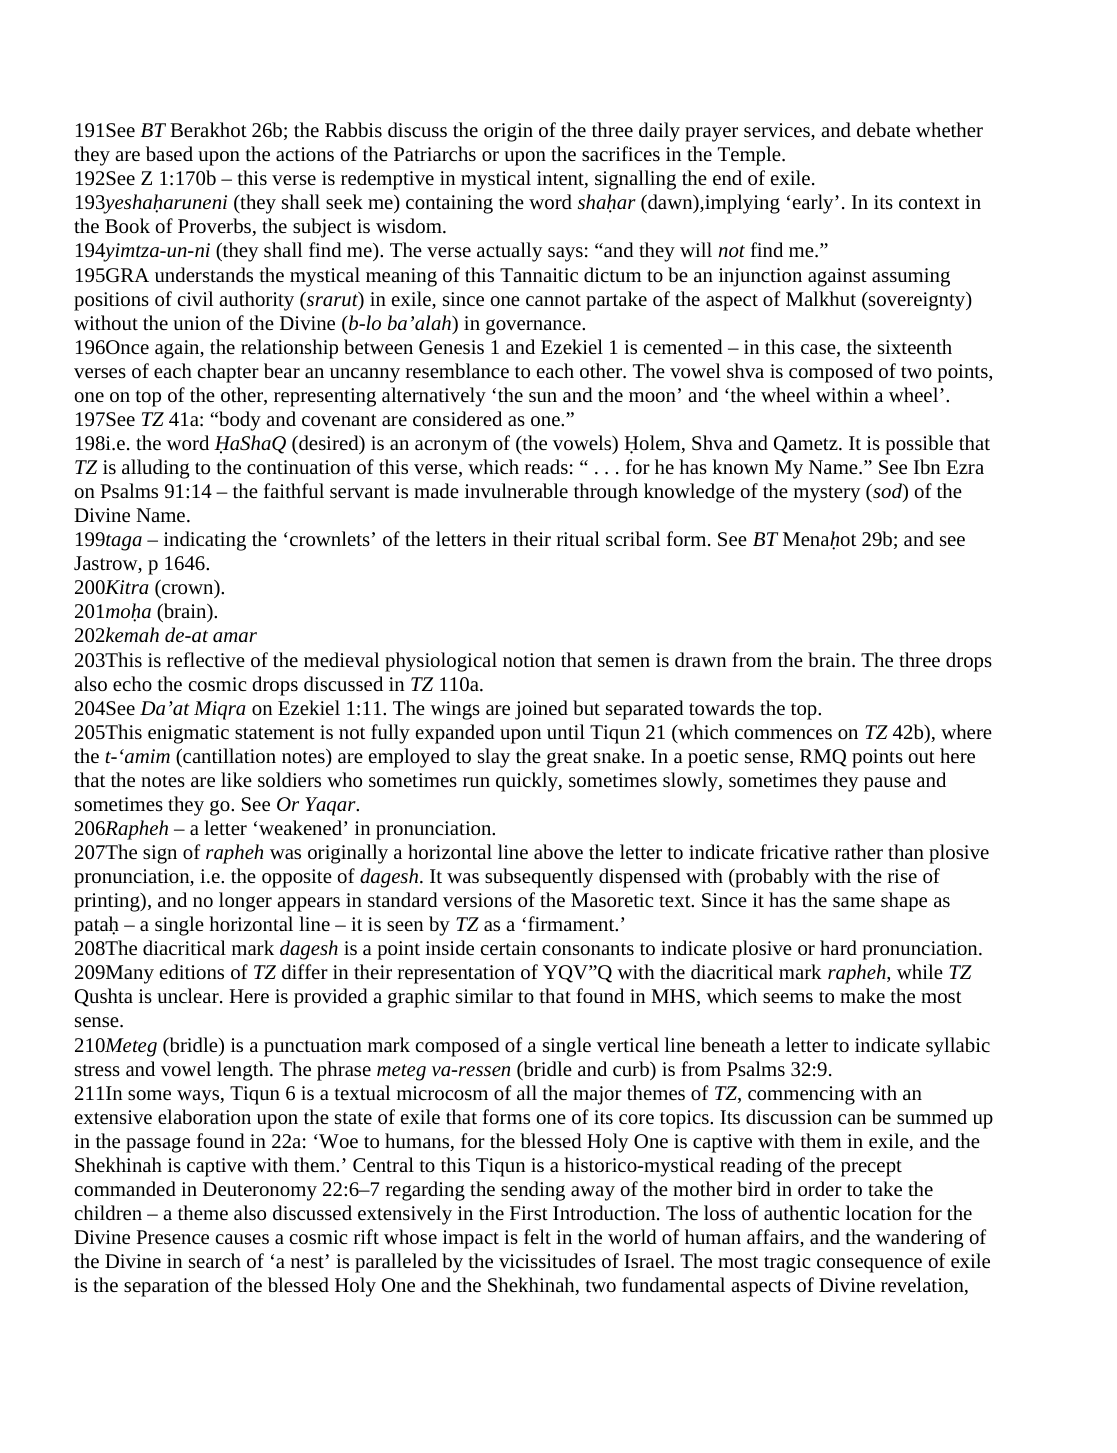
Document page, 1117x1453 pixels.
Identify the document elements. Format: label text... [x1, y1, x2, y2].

text 204See Da’at Miqra on Ezekiel 1:11. The wings are joined but separated towards the top. [74, 696, 998, 720]
text 203This is reflective of the medieval physiological notion that semen is drawn from the brain. The three drops also echo the cosmic drops discussed in TZ 110a. [74, 647, 998, 696]
text 205This enigmatic statement is not fully expanded upon until Tiqun 21 (which commences on TZ 42b), where the t-‘amim (cantillation notes) are employed to slay the great snake. In a poetic sense, RMQ points out here that the notes are like soldiers who sometimes run quickly, sometimes slowly, sometimes they pause and sometimes they go. See Or Yaqar. [74, 720, 998, 816]
text 206Rapheh – a letter ‘weakened’ in pronunciation. [74, 816, 998, 840]
text 198i.e. the word ḤaShaQ (desired) is an acronym of (the vowels) Ḥolem, Shva and Qametz. It is possible that TZ is alluding to the continuation of this verse, which reads: “ . . . for he has known My Name.” See Ibn Ezra on Psalms 91:14 – the faithful servant is made invulnerable through knowledge of the mystery (sod) of the Divine Name. [74, 431, 998, 527]
text 202kemah de-at amar [74, 623, 998, 647]
text 210Meteg (bridle) is a punctuation mark composed of a single vertical line beneath a letter to indicate syllabic stress and vowel length. The phrase meteg va-ressen (bridle and curb) is from Psalms 32:9. [74, 1032, 998, 1081]
text 195GRA understands the mystical meaning of this Tannaitic dictum to be an injunction against assuming positions of civil authority (srarut) in exile, since one cannot partake of the aspect of Malkhut (sovereignty) without the union of the Divine (b-lo ba’alah) in governance. [74, 262, 998, 335]
text 199taga – indicating the ‘crownlets’ of the letters in their ritual scribal form. See BT Menaḥot 29b; and see Jastrow, p 1646. [74, 527, 998, 575]
text 200Kitra (crown). [74, 575, 998, 599]
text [74, 1081, 998, 1297]
text 209Many editions of TZ differ in their representation of YQV”Q with the diacritical mark rapheh, while TZ Qushta is unclear. Here is provided a graphic similar to that found in MHS, which seems to make the most sense. [74, 960, 998, 1032]
text 192See Z 1:170b – this verse is redemptive in mystical intent, signalling the end of exile. [74, 166, 998, 190]
text 207The sign of rapheh was originally a horizontal line above the letter to indicate fricative rather than plosive pronunciation, i.e. the opposite of dagesh. It was subsequently dispensed with (probably with the rise of printing), and no longer appears in standard versions of the Masoretic text. Since it has the same shape as pataḥ – a single horizontal line – it is seen by TZ as a ‘firmament.’ [74, 840, 998, 936]
text 194yimtza-un-ni (they shall find me). The verse actually says: “and they will not find me.” [74, 238, 998, 262]
text 193yeshaḥaruneni (they shall seek me) containing the word shaḥar (dawn),implying ‘early’. In its context in the Book of Proverbs, the subject is wisdom. [74, 190, 998, 238]
text 197See TZ 41a: “body and covenant are considered as one.” [74, 407, 998, 431]
text 196Once again, the relationship between Genesis 1 and Ezekiel 1 is cemented – in this case, the sixteenth verses of each chapter bear an uncanny resemblance to each other. The vowel shva is composed of two points, one on top of the other, representing alternatively ‘the sun and the moon’ and ‘the wheel within a wheel’. [74, 335, 998, 407]
text 191See BT Berakhot 26b; the Rabbis discuss the origin of the three daily prayer services, and debate whether they are based upon the actions of the Patriarchs or upon the sacrifices in the Temple. [74, 118, 998, 166]
text 208The diacritical mark dagesh is a point inside certain consonants to indicate plosive or hard pronunciation. [74, 936, 998, 960]
text 201moḥa (brain). [74, 599, 998, 623]
